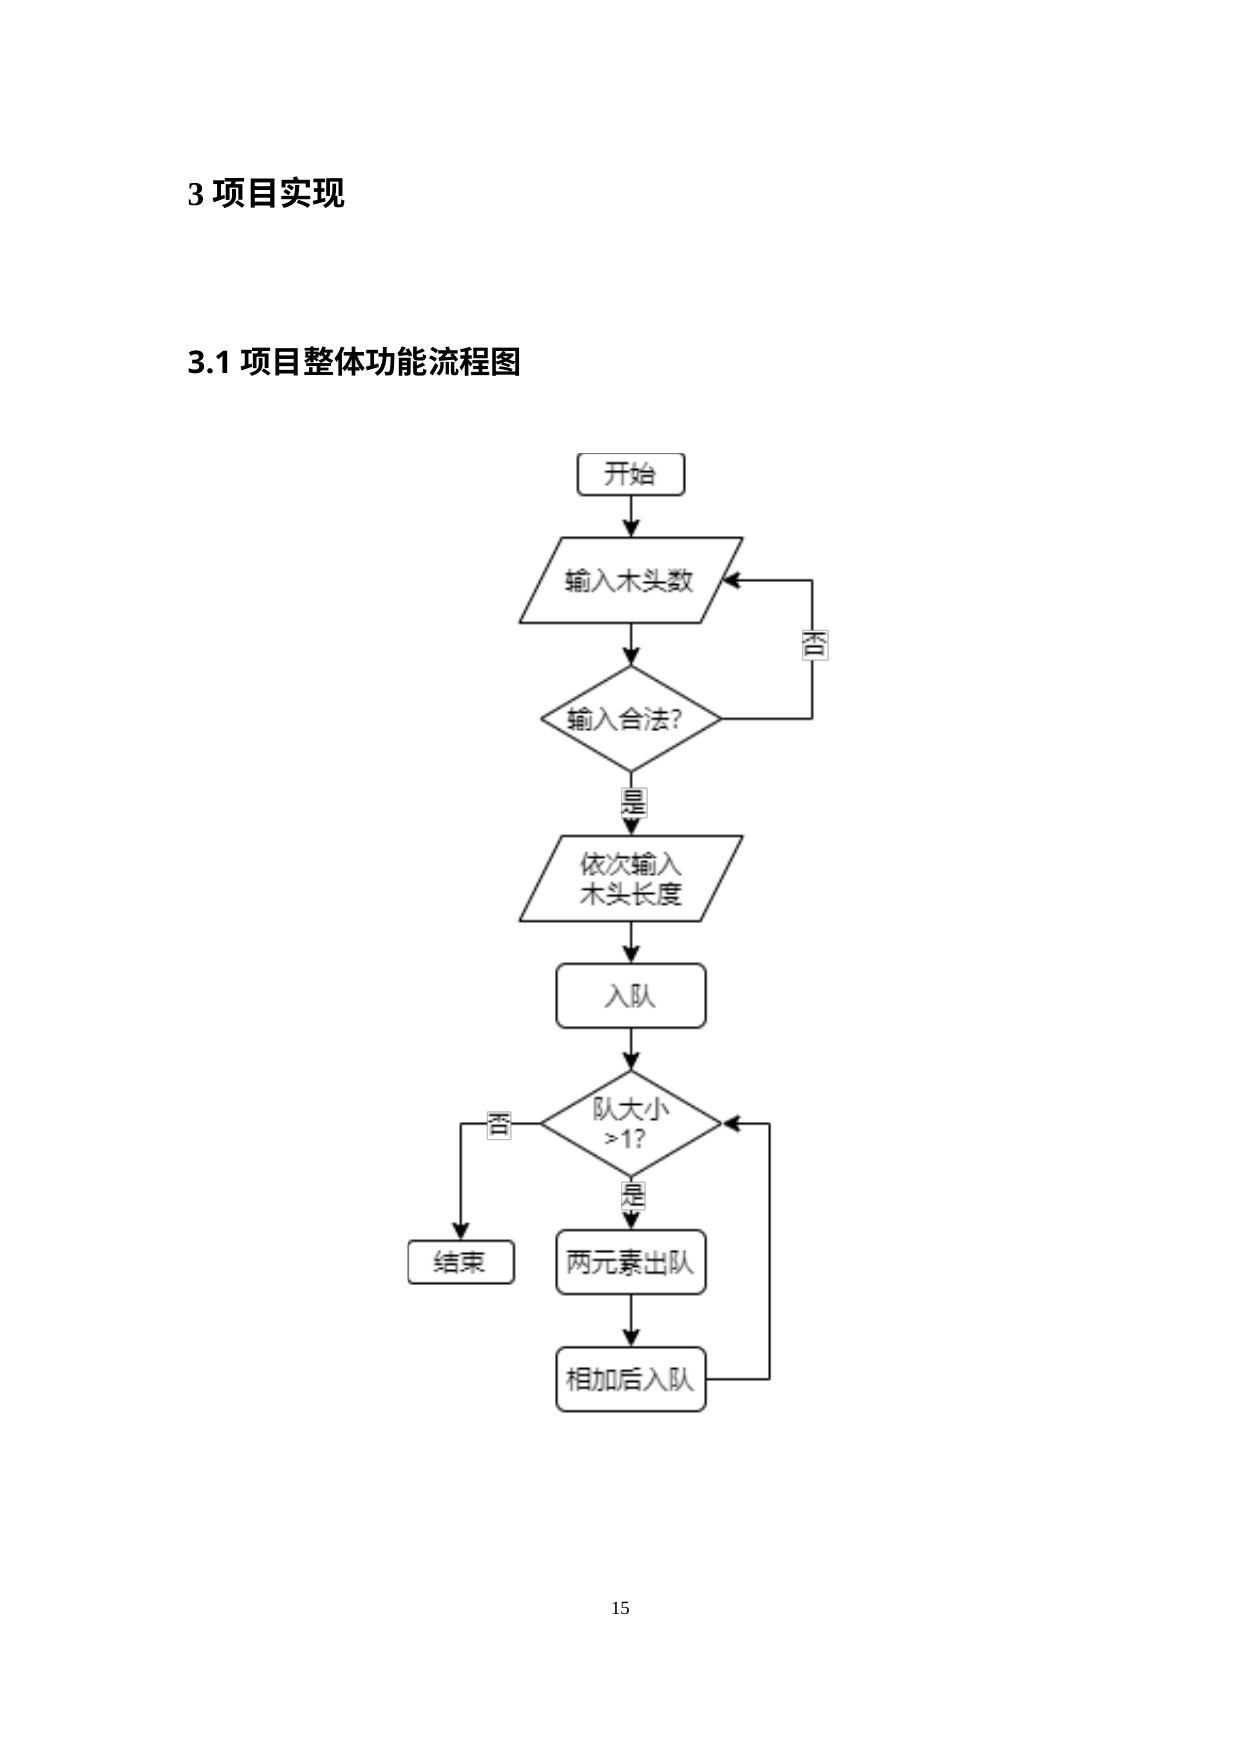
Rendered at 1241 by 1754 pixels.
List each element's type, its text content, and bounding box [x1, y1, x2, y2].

subtitle 3.1 项目整体功能流程图 [187, 328, 1053, 393]
picture [407, 453, 833, 1415]
subtitle 3 项目实现 [187, 158, 1053, 223]
